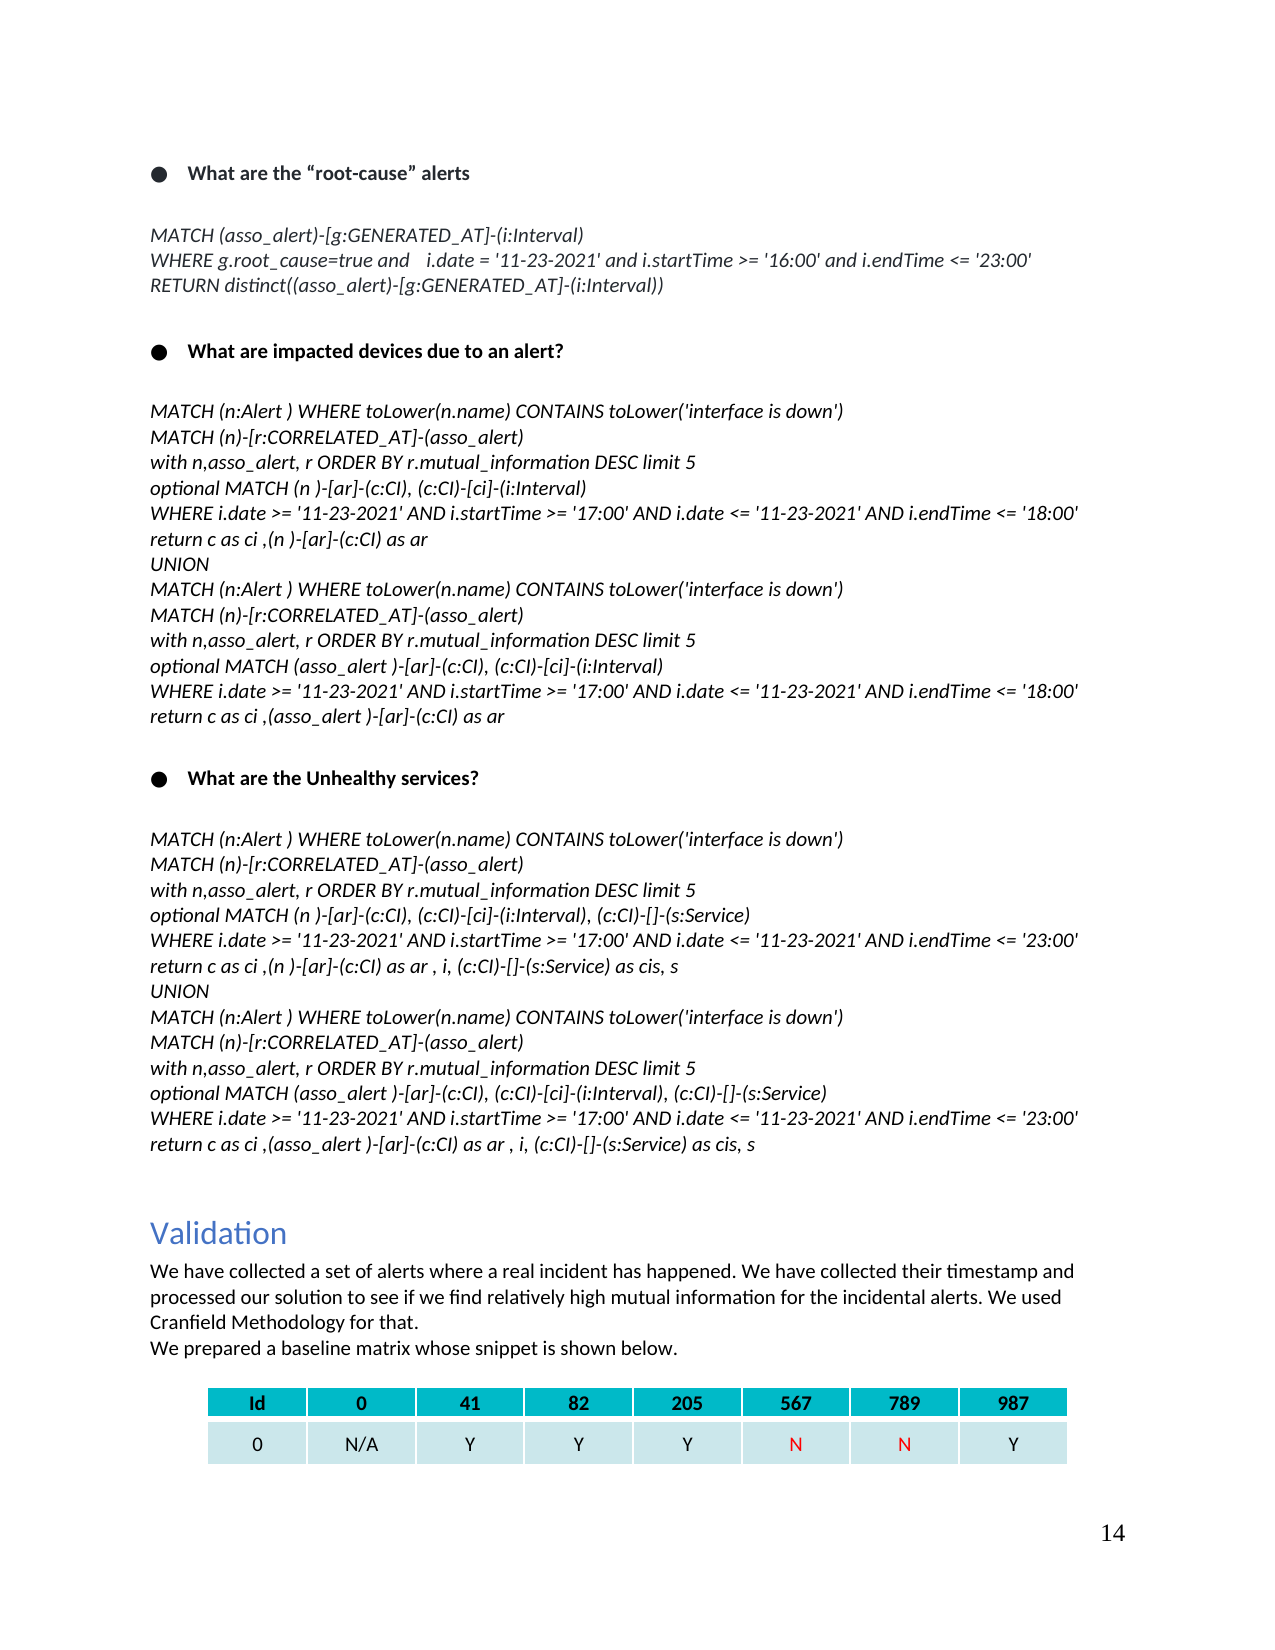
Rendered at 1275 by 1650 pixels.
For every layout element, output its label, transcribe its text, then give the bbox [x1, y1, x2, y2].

table_cell 0 [208, 1422, 306, 1464]
table_cell N [743, 1422, 849, 1464]
text MATCH (n:Alert ) WHERE toLower(n.name) CONTAINS toLower('interface is down') [150, 577, 1125, 602]
text MATCH (n:Alert ) WHERE toLower(n.name) CONTAINS toLower('interface is down') [150, 1004, 1125, 1029]
table_header 82 [525, 1388, 632, 1416]
text with n,asso_alert, r ORDER BY r.mutual_information DESC limit 5 [150, 449, 1125, 475]
text WHERE i.date >= '11-23-2021' AND i.startTime >= '17:00' AND i.date <= '11-23-2021' AND i.endTime <= '23:00' [150, 1106, 1125, 1131]
text optional MATCH (asso_alert )-[ar]-(c:CI), (c:CI)-[ci]-(i:Interval) [150, 653, 1125, 678]
text MATCH (asso_alert)-[g:GENERATED_AT]-(i:Interval) WHERE g.root_cause=true and i.date = '11-23-2021' and i.startTime >= '16:00' and i.endTime <= '23:00' RETURN distinct((asso_alert)-[g:GENERATED_AT]-(i:Interval)) [150, 222, 1125, 298]
list What are impacted devices due to an alert? [150, 327, 1125, 399]
text MATCH (n)-[r:CORRELATED_AT]-(asso_alert) [150, 851, 1125, 877]
text MATCH (n)-[r:CORRELATED_AT]-(asso_alert) [150, 424, 1125, 449]
text MATCH (n:Alert ) WHERE toLower(n.name) CONTAINS toLower('interface is down') [150, 399, 1125, 424]
text MATCH (n)-[r:CORRELATED_AT]-(asso_alert) [150, 602, 1125, 627]
table_cell Y [525, 1422, 632, 1464]
text return c as ci ,(n )-[ar]-(c:CI) as ar [150, 526, 1125, 551]
table_header 567 [743, 1388, 849, 1416]
text return c as ci ,(asso_alert )-[ar]-(c:CI) as ar [150, 704, 1125, 729]
text MATCH (n:Alert ) WHERE toLower(n.name) CONTAINS toLower('interface is down') [150, 826, 1125, 851]
table_cell Y [960, 1422, 1067, 1464]
text UNION [150, 551, 1125, 577]
text optional MATCH (asso_alert )-[ar]-(c:CI), (c:CI)-[ci]-(i:Interval), (c:CI)-[]-(s:Service) [150, 1080, 1125, 1106]
list What are the Unhealthy services? [150, 754, 1125, 826]
text WHERE i.date >= '11-23-2021' AND i.startTime >= '17:00' AND i.date <= '11-23-2021' AND i.endTime <= '23:00' [150, 928, 1125, 953]
text WHERE i.date >= '11-23-2021' AND i.startTime >= '17:00' AND i.date <= '11-23-2021' AND i.endTime <= '18:00' [150, 678, 1125, 704]
table_header 0 [308, 1388, 415, 1416]
text UNION [150, 978, 1125, 1004]
text return c as ci ,(n )-[ar]-(c:CI) as ar , i, (c:CI)-[]-(s:Service) as cis, s [150, 953, 1125, 978]
table_header 41 [417, 1388, 523, 1416]
table_cell Y [634, 1422, 741, 1464]
text We prepared a baseline matrix whose snippet is shown below. [150, 1335, 1125, 1360]
subtitle Validation [150, 1212, 1125, 1253]
list What are the “root-cause” alerts [150, 150, 1125, 193]
text MATCH (n)-[r:CORRELATED_AT]-(asso_alert) [150, 1029, 1125, 1055]
text with n,asso_alert, r ORDER BY r.mutual_information DESC limit 5 [150, 877, 1125, 902]
text with n,asso_alert, r ORDER BY r.mutual_information DESC limit 5 [150, 627, 1125, 653]
text WHERE i.date >= '11-23-2021' AND i.startTime >= '17:00' AND i.date <= '11-23-2021' AND i.endTime <= '18:00' [150, 500, 1125, 526]
table_header 205 [634, 1388, 741, 1416]
text return c as ci ,(asso_alert )-[ar]-(c:CI) as ar , i, (c:CI)-[]-(s:Service) as cis, s [150, 1131, 1125, 1156]
text optional MATCH (n )-[ar]-(c:CI), (c:CI)-[ci]-(i:Interval) [150, 475, 1125, 500]
table_header 987 [960, 1388, 1067, 1416]
text with n,asso_alert, r ORDER BY r.mutual_information DESC limit 5 [150, 1055, 1125, 1080]
text We have collected a set of alerts where a real incident has happened. We have collected their timestamp and processed our solution to see if we find relatively high mutual information for the incidental alerts. We used Cranfield Methodology for that. [150, 1259, 1125, 1335]
table_header Id [208, 1388, 306, 1416]
table_header 789 [851, 1388, 958, 1416]
table_cell Y [417, 1422, 523, 1464]
table_cell N [851, 1422, 958, 1464]
table_cell N/A [308, 1422, 415, 1464]
text optional MATCH (n )-[ar]-(c:CI), (c:CI)-[ci]-(i:Interval), (c:CI)-[]-(s:Service) [150, 902, 1125, 928]
